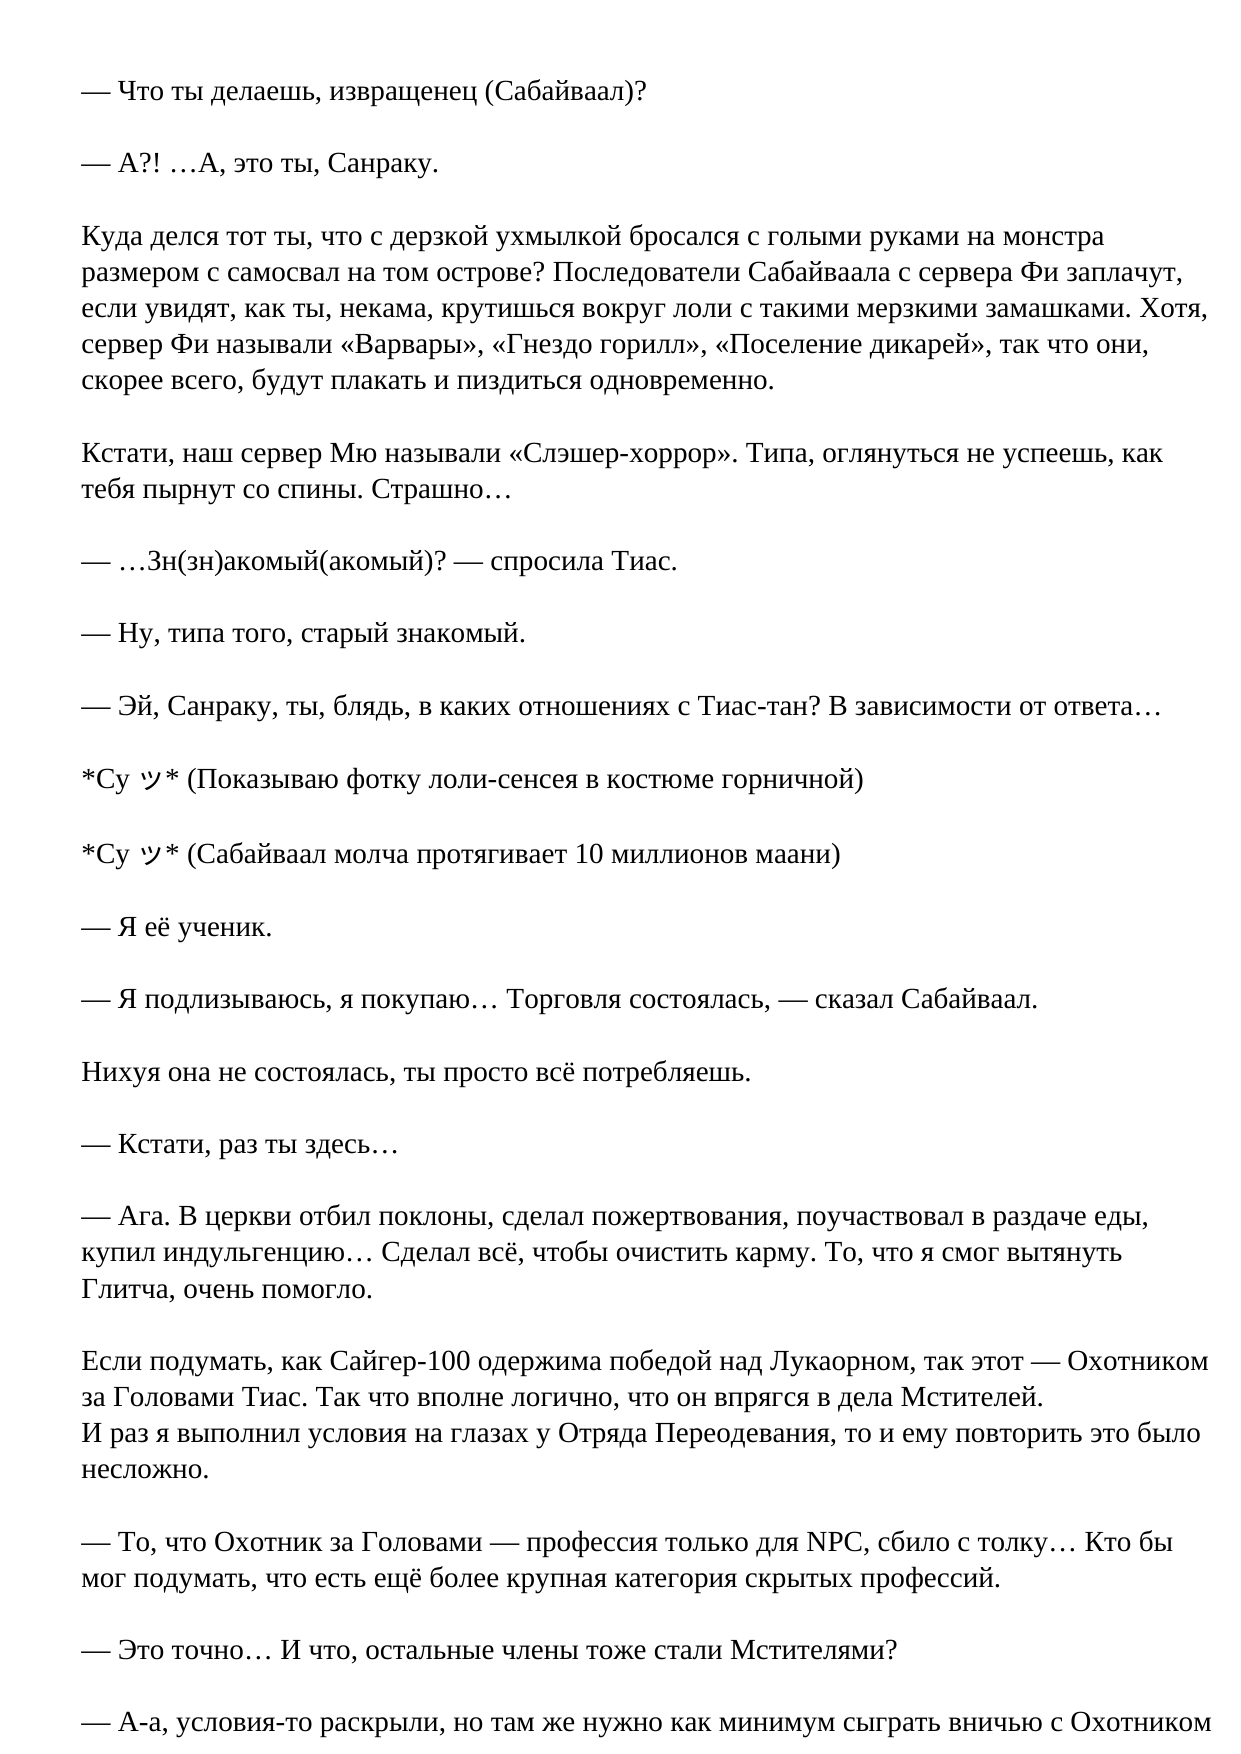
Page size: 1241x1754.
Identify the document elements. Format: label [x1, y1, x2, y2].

text [81, 37, 1215, 1738]
